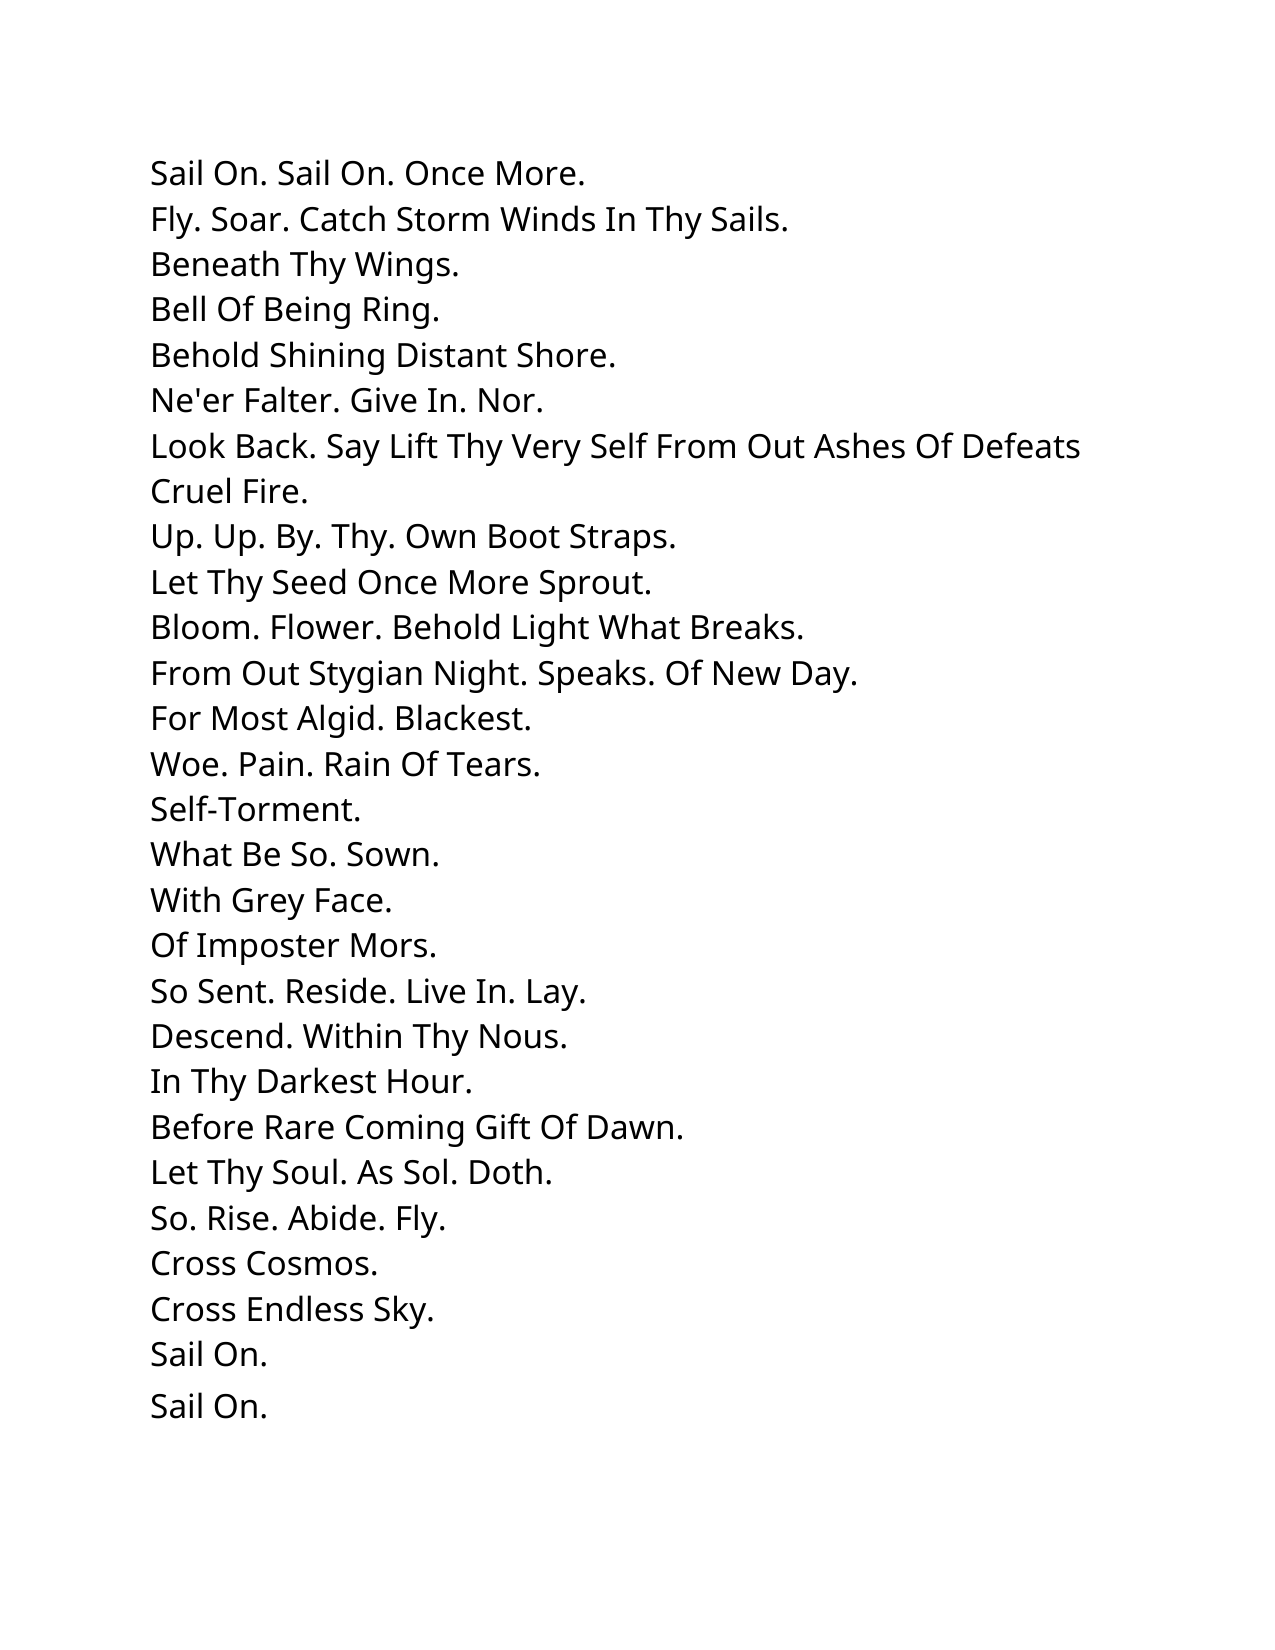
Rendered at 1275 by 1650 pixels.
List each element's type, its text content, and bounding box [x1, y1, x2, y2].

text Fly. Soar. Catch Storm Winds In Thy Sails. [150, 195, 1125, 241]
text Cross Endless Sky. [150, 1285, 1125, 1331]
text From Out Stygian Night. Speaks. Of New Day. [150, 649, 1125, 695]
text Self-Torment. [150, 786, 1125, 831]
text What Be So. Sown. [150, 831, 1125, 877]
text With Grey Face. [150, 877, 1125, 922]
text Let Thy Soul. As Sol. Doth. [150, 1149, 1125, 1194]
text Bell Of Being Ring. [150, 286, 1125, 332]
text Cross Cosmos. [150, 1240, 1125, 1285]
text Woe. Pain. Rain Of Tears. [150, 740, 1125, 786]
text Before Rare Coming Gift Of Dawn. [150, 1104, 1125, 1149]
text Bloom. Flower. Behold Light What Breaks. [150, 604, 1125, 649]
text Up. Up. By. Thy. Own Boot Straps. [150, 513, 1125, 559]
text Let Thy Seed Once More Sprout. [150, 559, 1125, 604]
text Sail On. [150, 1383, 1125, 1428]
text Sail On. Sail On. Once More. [150, 150, 1125, 195]
text Of Imposter Mors. [150, 922, 1125, 967]
text So Sent. Reside. Live In. Lay. [150, 967, 1125, 1013]
text Behold Shining Distant Shore. [150, 332, 1125, 377]
text Look Back. Say Lift Thy Very Self From Out Ashes Of Defeats Cruel Fire. [150, 422, 1125, 513]
text Descend. Within Thy Nous. [150, 1013, 1125, 1058]
text For Most Algid. Blackest. [150, 695, 1125, 740]
text Sail On. [150, 1331, 1125, 1376]
text So. Rise. Abide. Fly. [150, 1194, 1125, 1240]
text Beneath Thy Wings. [150, 241, 1125, 286]
text In Thy Darkest Hour. [150, 1058, 1125, 1104]
text Ne'er Falter. Give In. Nor. [150, 377, 1125, 422]
